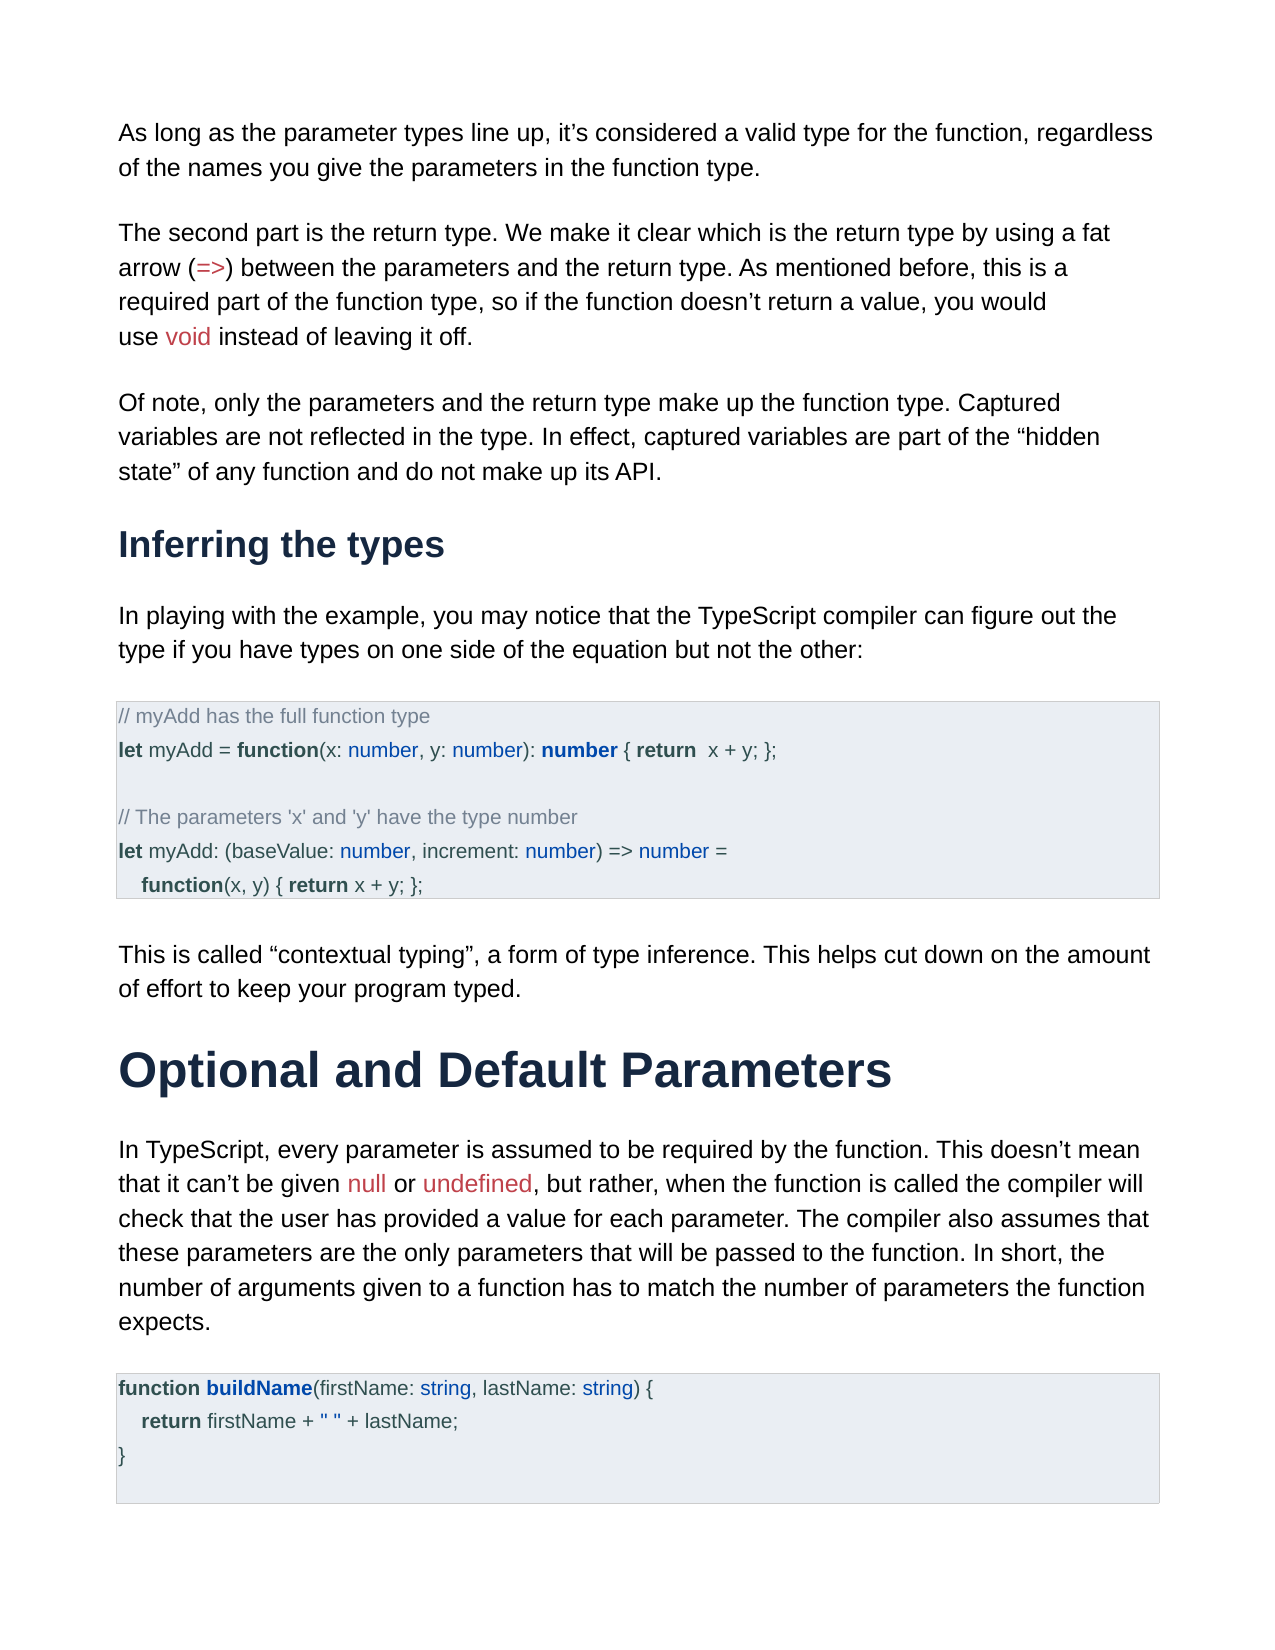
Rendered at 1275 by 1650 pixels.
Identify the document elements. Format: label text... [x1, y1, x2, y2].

text } [117, 1440, 1159, 1467]
text Of note, only the parameters and the return type make up the function type. Captured variables are not reflected in the type. In effect, captured variables are part of the “hidden state” of any function and do not make up its API. [118, 387, 1157, 485]
subtitle Optional and Default Parameters [118, 1040, 1157, 1098]
text In TypeScript, every parameter is assumed to be required by the function. This doesn’t mean that it can’t be given null or undefined, but rather, when the function is called the compiler will check that the user has provided a value for each parameter. The compiler also assumes that these parameters are the only parameters that will be passed to the function. In short, the number of arguments given to a function has to match the number of parameters the function expects. [118, 1135, 1157, 1336]
text In playing with the example, you may notice that the TypeScript compiler can figure out the type if you have types on one side of the equation but not the other: [118, 601, 1157, 664]
text let myAdd: (baseValue: number, increment: number) => number = [117, 836, 1159, 863]
text function(x, y) { return x + y; }; [117, 870, 1159, 898]
subtitle Inferring the types [118, 522, 1157, 565]
text // The parameters 'x' and 'y' have the type number [117, 802, 1159, 829]
text function buildName(firstName: string, lastName: string) { [117, 1374, 1159, 1399]
text As long as the parameter types line up, it’s considered a valid type for the function, regardless of the names you give the parameters in the function type. [118, 118, 1157, 181]
text // myAdd has the full function type [117, 702, 1159, 728]
text This is called “contextual typing”, a form of type inference. This helps cut down on the amount of effort to keep your program typed. [118, 940, 1157, 1003]
text return firstName + " " + lastName; [117, 1407, 1159, 1433]
text The second part is the return type. We make it clear which is the return type by using a fat arrow (=>) between the parameters and the return type. As mentioned before, this is a required part of the function type, so if the function doesn’t return a value, you would use void instead of leaving it off. [118, 218, 1157, 351]
text let myAdd = function(x: number, y: number): number { return x + y; }; [117, 735, 1159, 761]
